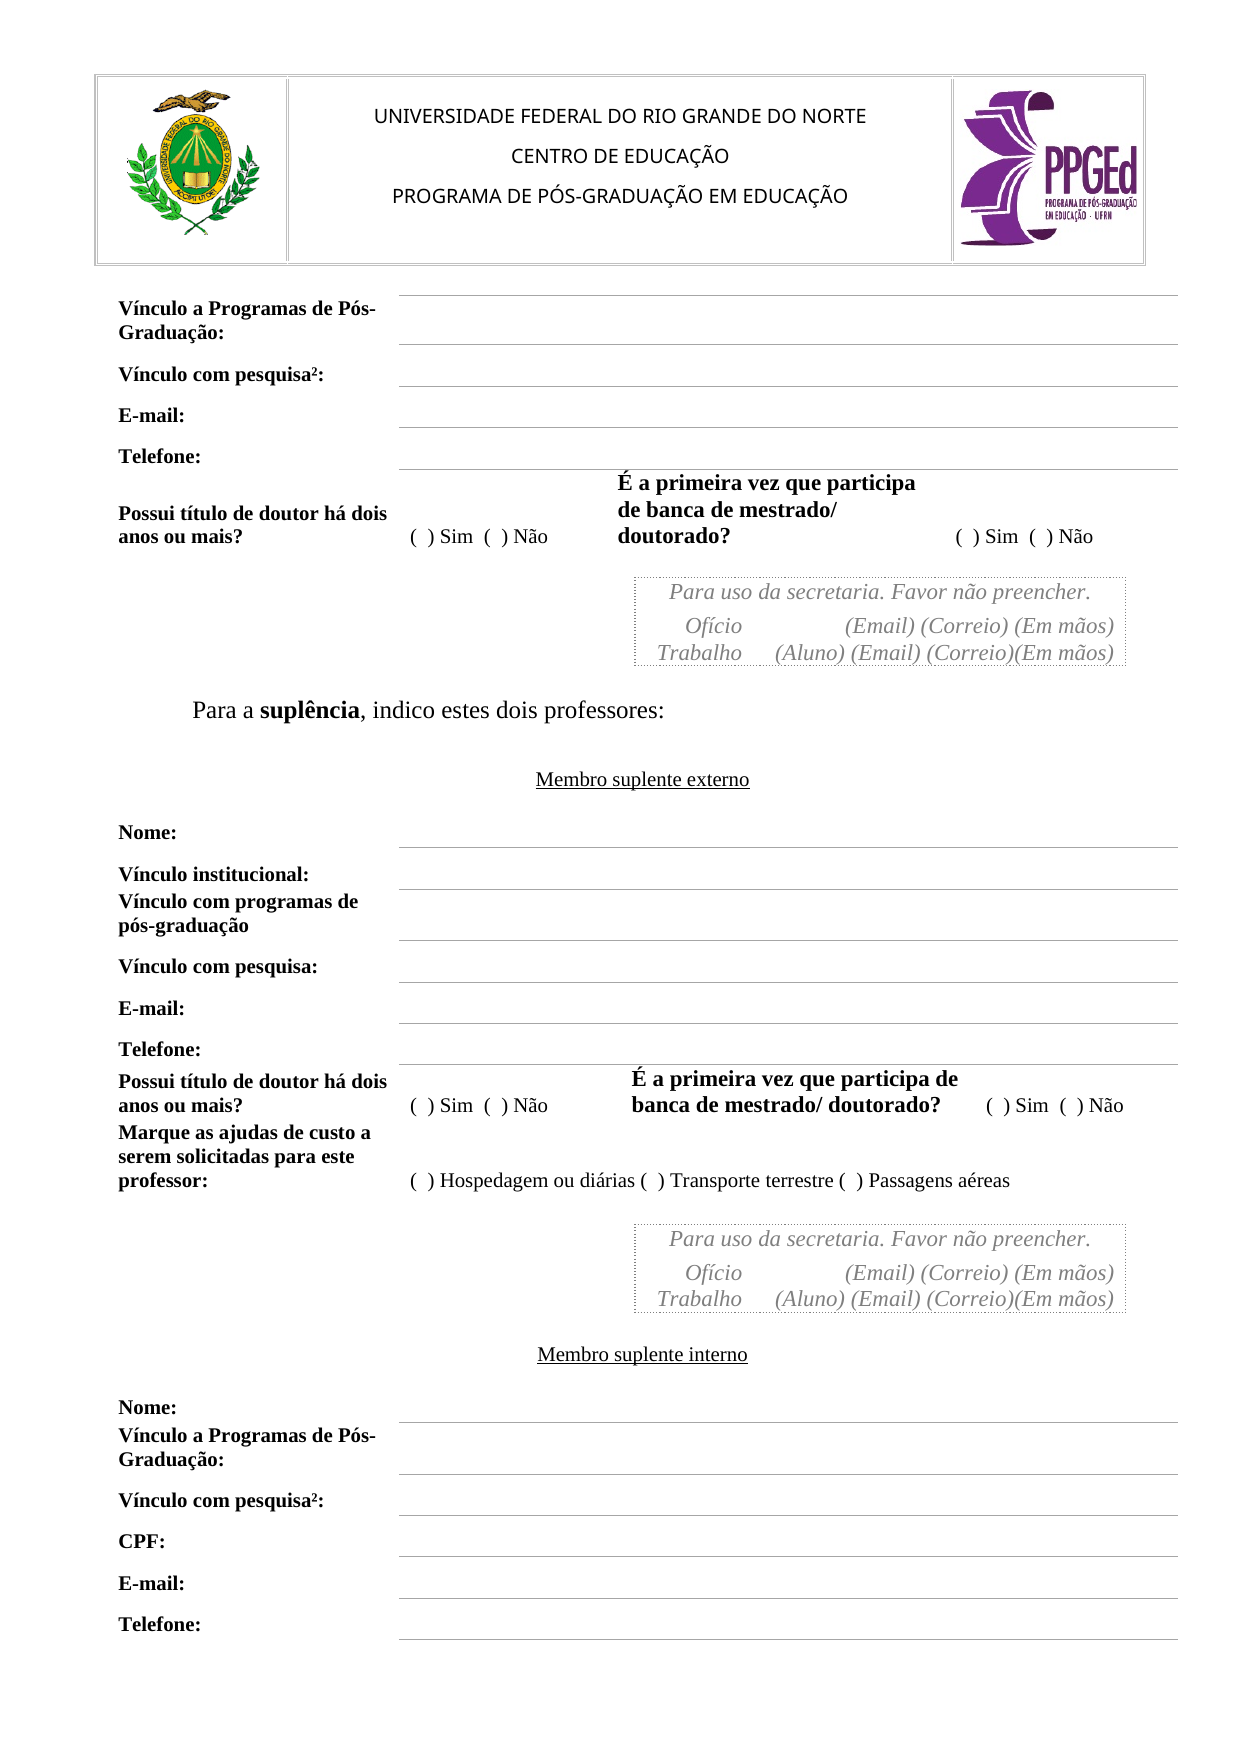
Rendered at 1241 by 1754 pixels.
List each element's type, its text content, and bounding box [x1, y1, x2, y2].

table_cell Ofício Trabalho [635, 613, 753, 665]
table_cell Vínculo com pesquisa: [107, 940, 399, 981]
table_cell Possui título de doutor há dois anos ou mais? [107, 469, 399, 548]
table_cell Vínculo com pesquisa²: [107, 1474, 399, 1515]
table_cell Telefone: [107, 1598, 399, 1639]
table_cell () Sim () Não [944, 470, 1178, 548]
table_cell () Sim () Não [399, 470, 606, 548]
table_cell E-mail: [107, 386, 399, 427]
table_cell (Email) (Correio) (Em mãos) (Aluno) (Email) (Correio)(Em mãos) [753, 613, 1125, 665]
table_cell Vínculo com programas de pós-graduação [107, 889, 399, 940]
table_cell Nome: [107, 1381, 399, 1422]
table_cell É a primeira vez que participa de banca de mestrado/ doutorado? [620, 1065, 974, 1120]
table_header Membro suplente externo [107, 767, 1178, 806]
table_header Membro suplente interno [107, 1342, 1178, 1381]
table_cell () Sim () Não [399, 1065, 620, 1120]
table_cell É a primeira vez que participa de banca de mestrado/ doutorado? [606, 470, 944, 548]
table_cell Vínculo institucional: [107, 847, 399, 888]
table_cell Nome: [107, 806, 399, 847]
table_cell Possui título de doutor há dois anos ou mais? [107, 1064, 399, 1120]
table_cell Marque as ajudas de custo a serem solicitadas para este professor: [107, 1120, 399, 1195]
picture [959, 89, 1137, 246]
table_cell Telefone: [107, 427, 399, 468]
table_cell Ofício Trabalho [635, 1259, 753, 1312]
table_cell (Email) (Correio) (Em mãos) (Aluno) (Email) (Correio)(Em mãos) [753, 1259, 1125, 1312]
table_cell E-mail: [107, 981, 399, 1023]
table_cell Vínculo com pesquisa²: [107, 344, 399, 386]
table_header Para uso da secretaria. Favor não preencher. [635, 1224, 1125, 1259]
table_cell () Sim () Não [975, 1065, 1178, 1120]
table_cell () Hospedagem ou diárias () Transporte terrestre () Passagens aéreas [399, 1120, 1178, 1195]
table_header Para uso da secretaria. Favor não preencher. [635, 577, 1125, 612]
table_cell Telefone: [107, 1023, 399, 1064]
table_cell E-mail: [107, 1556, 399, 1598]
table_cell Vínculo a Programas de Pós-Graduação: [107, 1422, 399, 1473]
text Para a suplência, indico estes dois professores: [118, 695, 1122, 724]
table_cell CPF: [107, 1515, 399, 1556]
table_cell Vínculo a Programas de Pós-Graduação: [107, 295, 399, 344]
